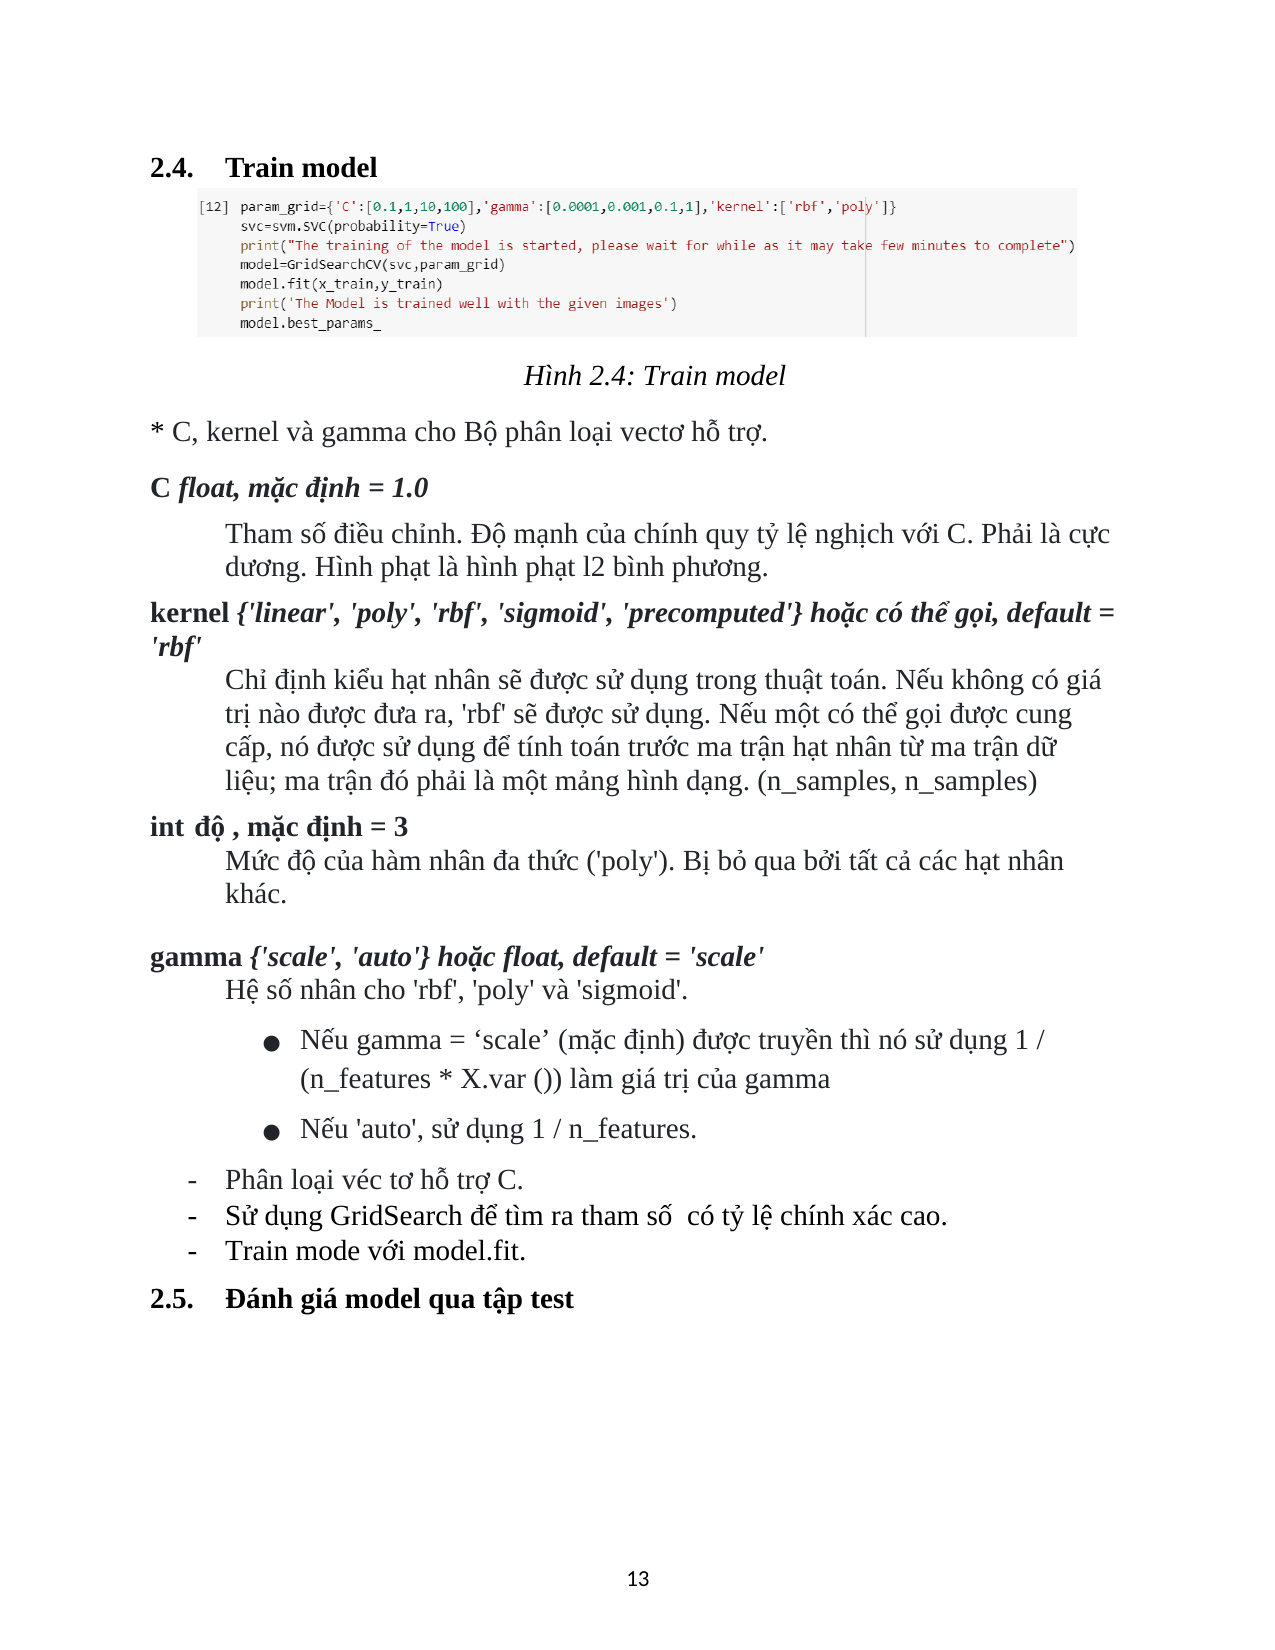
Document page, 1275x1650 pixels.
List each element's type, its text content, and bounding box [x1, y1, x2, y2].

list Đánh giá model qua tập test [150, 1282, 1125, 1315]
picture [197, 188, 1078, 337]
text gamma {'scale', 'auto'} hoặc float, default = 'scale' [150, 939, 1125, 972]
text * C, kernel và gamma cho Bộ phân loại vectơ hỗ trợ. [150, 414, 1125, 447]
list Sử dụng GridSearch để tìm ra tham số có tỷ lệ chính xác cao. [187, 1198, 1125, 1232]
list Train model [150, 150, 1125, 183]
text int độ , mặc định = 3 [150, 809, 1125, 843]
text Hình 2.4: Train model [187, 358, 1125, 391]
list Nếu gamma = ‘scale’ (mặc định) được truyền thì nó sử dụng 1 / (n_features * X.var ()) làm giá trị của gamma [262, 1018, 1125, 1095]
list Train mode với model.fit. [187, 1233, 1125, 1267]
text Chỉ định kiểu hạt nhân sẽ được sử dụng trong thuật toán. Nếu không có giá trị nào được đưa ra, 'rbf' sẽ được sử dụng. Nếu một có thể gọi được cung cấp, nó được sử dụng để tính toán trước ma trận hạt nhân từ ma trận dữ liệu; ma trận đó phải là một mảng hình dạng. (n_samples, n_samples) [225, 662, 1125, 797]
text Tham số điều chỉnh. Độ mạnh của chính quy tỷ lệ nghịch với C. Phải là cực dương. Hình phạt là hình phạt l2 bình phương. [225, 516, 1125, 583]
text Mức độ của hàm nhân đa thức ('poly'). Bị bỏ qua bởi tất cả các hạt nhân khác. [225, 843, 1125, 910]
text C float, mặc định = 1.0 [150, 470, 1125, 503]
list Nếu 'auto', sử dụng 1 / n_features. [262, 1107, 1125, 1150]
text Hệ số nhân cho 'rbf', 'poly' và 'sigmoid'. [225, 972, 1125, 1006]
text kernel {'linear', 'poly', 'rbf', 'sigmoid', 'precomputed'} hoặc có thể gọi, default = 'rbf' [150, 595, 1125, 662]
